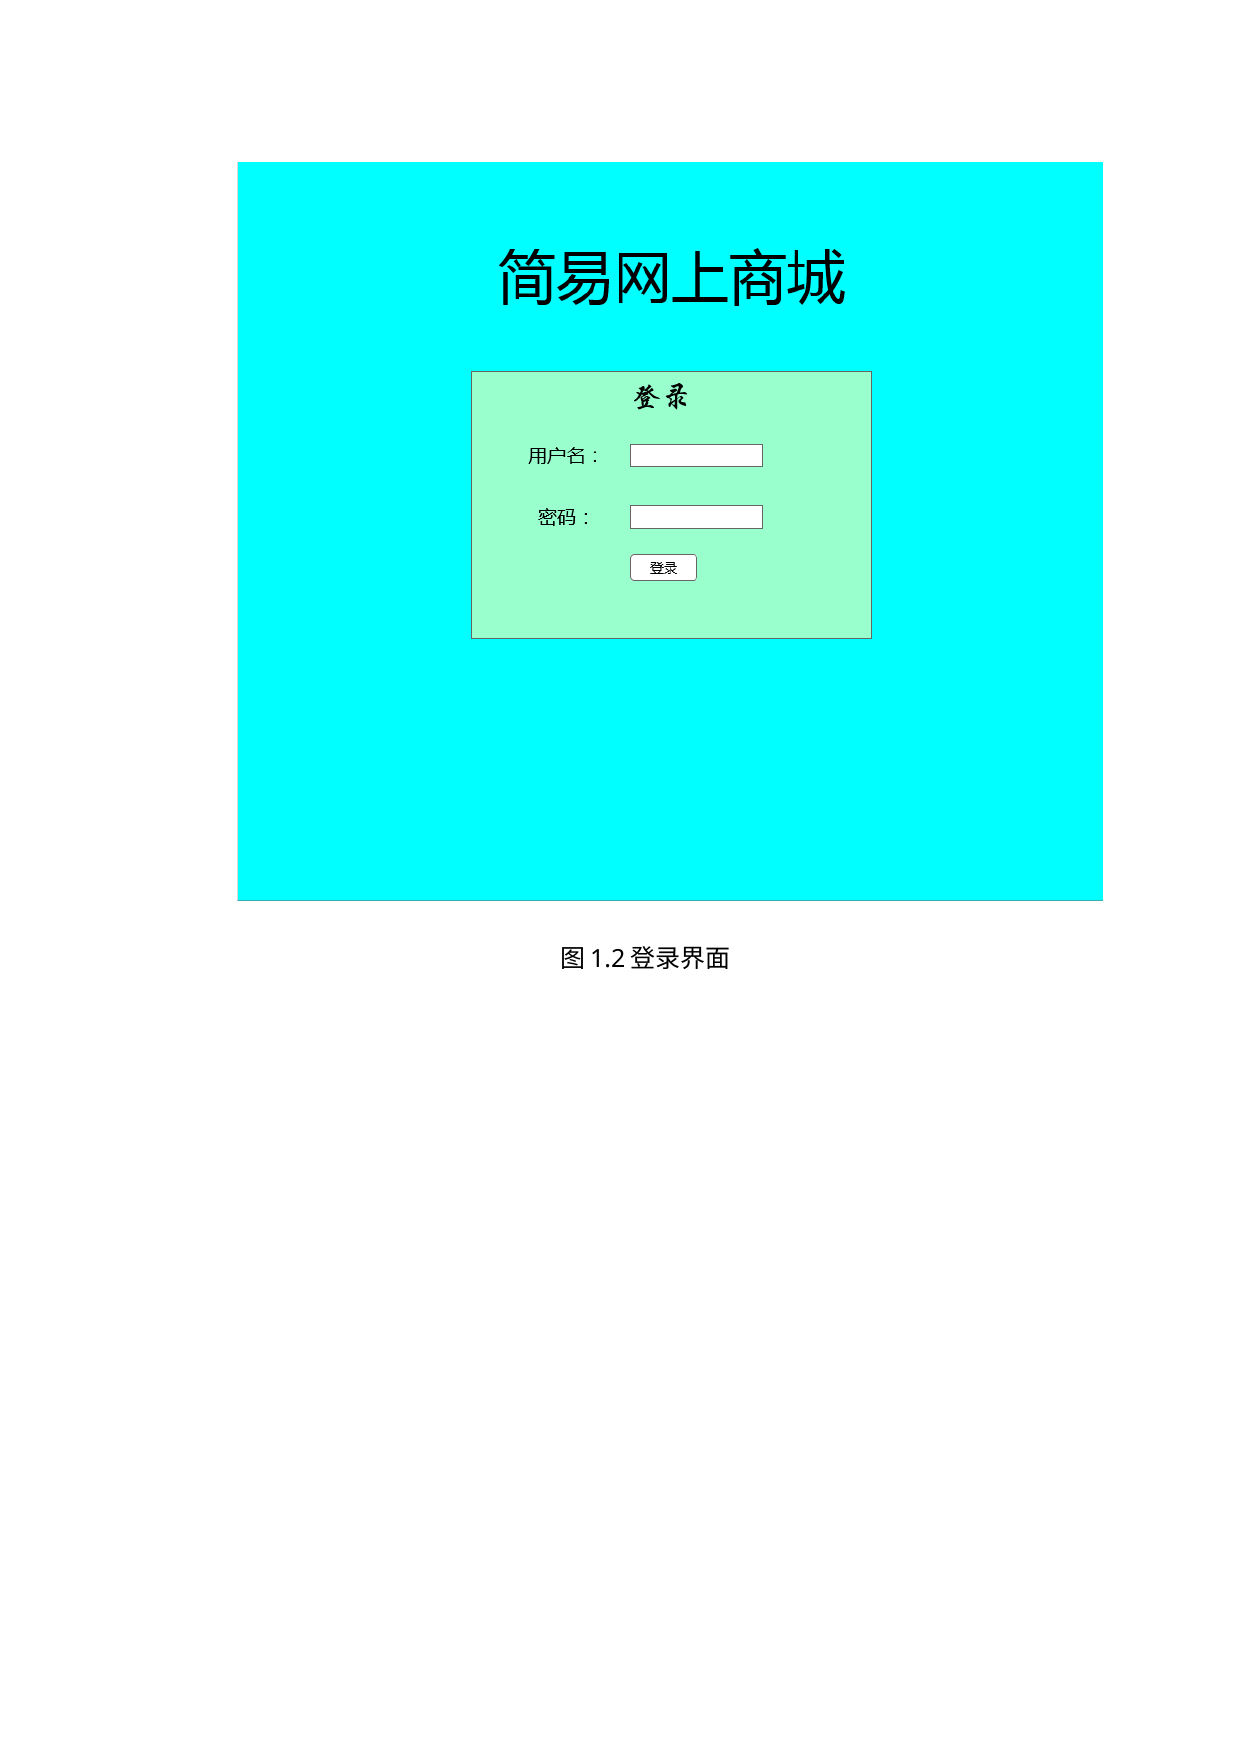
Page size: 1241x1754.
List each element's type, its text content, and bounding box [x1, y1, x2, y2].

picture [237, 162, 1103, 901]
text 图1.2登录界面 [187, 924, 1053, 989]
